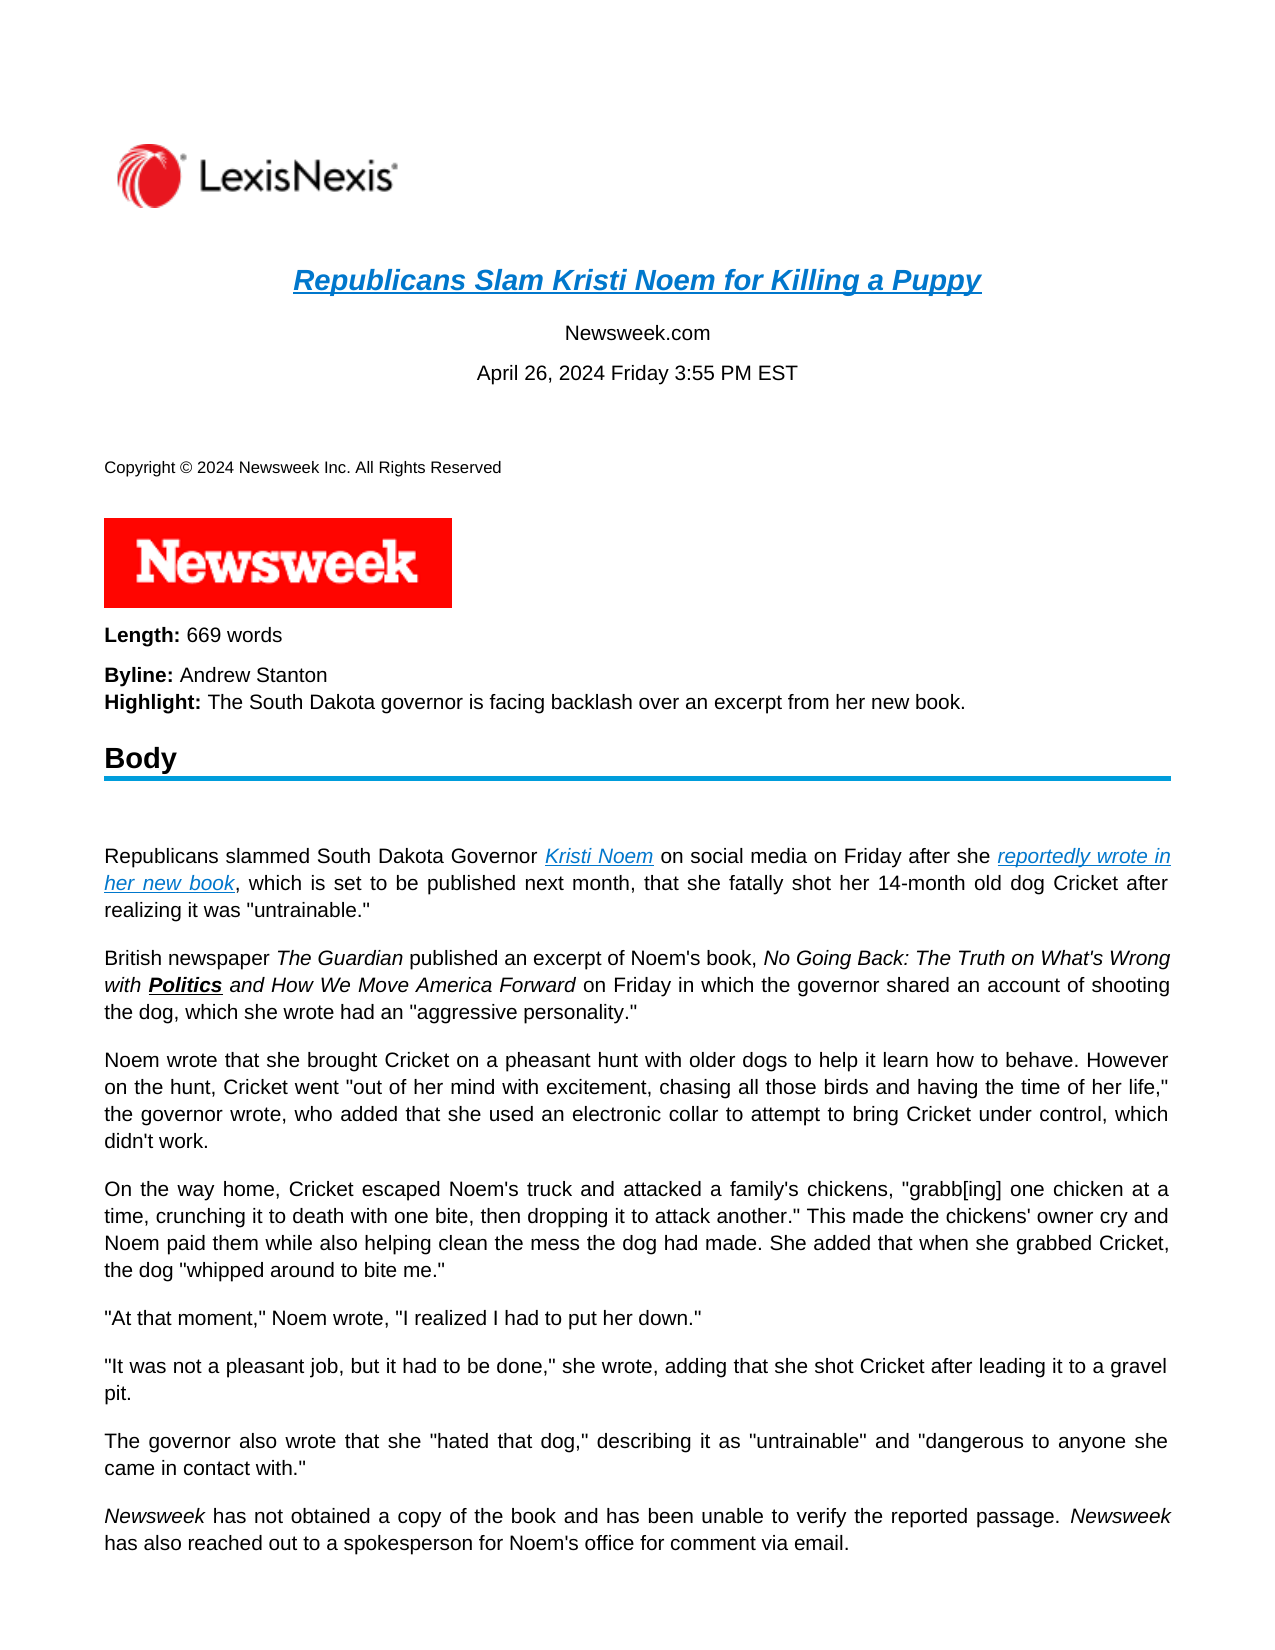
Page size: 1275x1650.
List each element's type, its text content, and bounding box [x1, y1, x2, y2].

subtitle Republicans Slam Kristi Noem for Killing a Puppy [104, 261, 1171, 297]
text Copyright © 2024 Newsweek Inc. All Rights Reserved [104, 426, 1171, 477]
text Body [104, 739, 1171, 774]
text April 26, 2024 Friday 3:55 PM EST [104, 357, 1171, 384]
text Highlight: The South Dakota governor is facing backlash over an excerpt from her new book. [104, 687, 1171, 714]
text "At that moment," Noem wrote, "I realized I had to put her down." [104, 1303, 1171, 1330]
text Republicans slammed South Dakota Governor Kristi Noem on social media on Friday after she reportedly wrote in her new book, which is set to be published next month, that she fatally shot her 14-month old dog Cricket after realizing it was "untrainable." [104, 841, 1171, 922]
text Noem wrote that she brought Cricket on a pheasant hunt with older dogs to help it learn how to behave. However on the hunt, Cricket went "out of her mind with excitement, chasing all those birds and having the time of her life," the governor wrote, who added that she used an electronic collar to attempt to bring Cricket under control, which didn't work. [104, 1045, 1171, 1153]
text British newspaper The Guardian published an excerpt of Noem's book, No Going Back: The Truth on What's Wrong with Politics and How We Move America Forward on Friday in which the governor shared an account of shooting the dog, which she wrote had an "aggressive personality." [104, 943, 1171, 1024]
text Newsweek.com [104, 318, 1171, 345]
picture [104, 518, 452, 608]
text Byline: Andrew Stanton [104, 660, 1171, 687]
text "It was not a pleasant job, but it had to be done," she wrote, adding that she shot Cricket after leading it to a gravel pit. [104, 1351, 1171, 1405]
text Newsweek has not obtained a copy of the book and has been unable to verify the reported passage. Newsweek has also reached out to a spokesperson for Noem's office for comment via email. [104, 1501, 1171, 1555]
picture [104, 144, 412, 208]
text Length: 669 words [104, 620, 1171, 647]
text The governor also wrote that she "hated that dog," describing it as "untrainable" and "dangerous to anyone she came in contact with." [104, 1426, 1171, 1480]
text On the way home, Cricket escaped Noem's truck and attacked a family's chickens, "grabb[ing] one chicken at a time, crunching it to death with one bite, then dropping it to attack another." This made the chickens' owner cry and Noem paid them while also helping clean the mess the dog had made. She added that when she grabbed Cricket, the dog "whipped around to bite me." [104, 1174, 1171, 1282]
